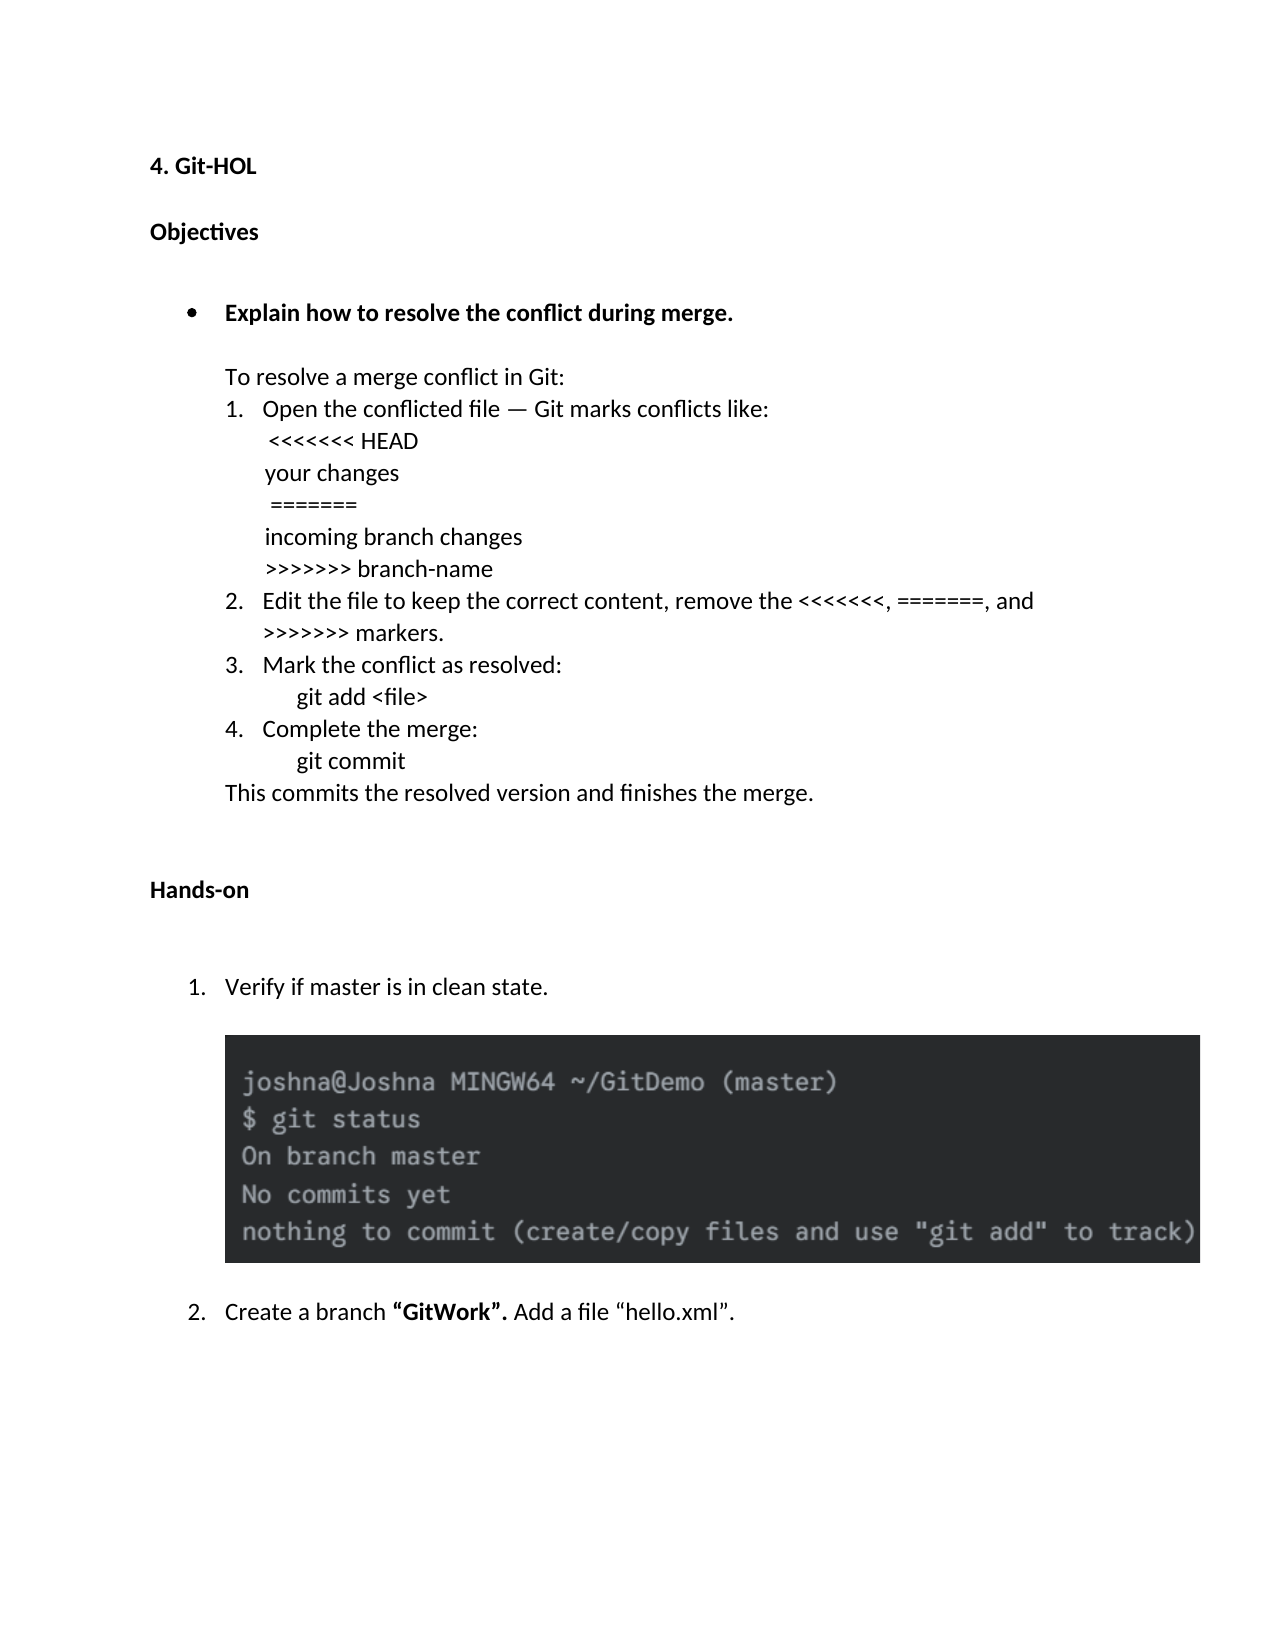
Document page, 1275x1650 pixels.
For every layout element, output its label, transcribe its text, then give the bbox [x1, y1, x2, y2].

list Open the conflicted file — Git marks conflicts like: [225, 393, 1125, 423]
list >>>>>>> branch-name [225, 553, 1125, 583]
list To resolve a merge conflict in Git: [225, 361, 1125, 392]
list incoming branch changes [225, 521, 1125, 551]
list Edit the file to keep the correct content, remove the <<<<<<<, =======, and >>>>>>> markers. [225, 585, 1125, 647]
list git commit [262, 745, 1125, 775]
text Hands-on [150, 874, 1125, 904]
picture [225, 1035, 1200, 1263]
text 4. Git-HOL [150, 150, 1125, 181]
list git add <file> [262, 681, 1125, 711]
list ======= [225, 489, 1125, 519]
list your changes [225, 457, 1125, 487]
subtitle Objectives [150, 216, 1125, 247]
list <<<<<<< HEAD [262, 425, 1125, 456]
list Complete the merge: [225, 713, 1125, 743]
list This commits the resolved version and finishes the merge. [225, 777, 1125, 807]
list Verify if master is in clean state. [187, 971, 1125, 1002]
list Explain how to resolve the conflict during merge. [187, 297, 1125, 328]
list Mark the conflict as resolved: [225, 649, 1125, 679]
list Create a branch “GitWork”. Add a file “hello.xml”. [187, 1296, 1125, 1327]
